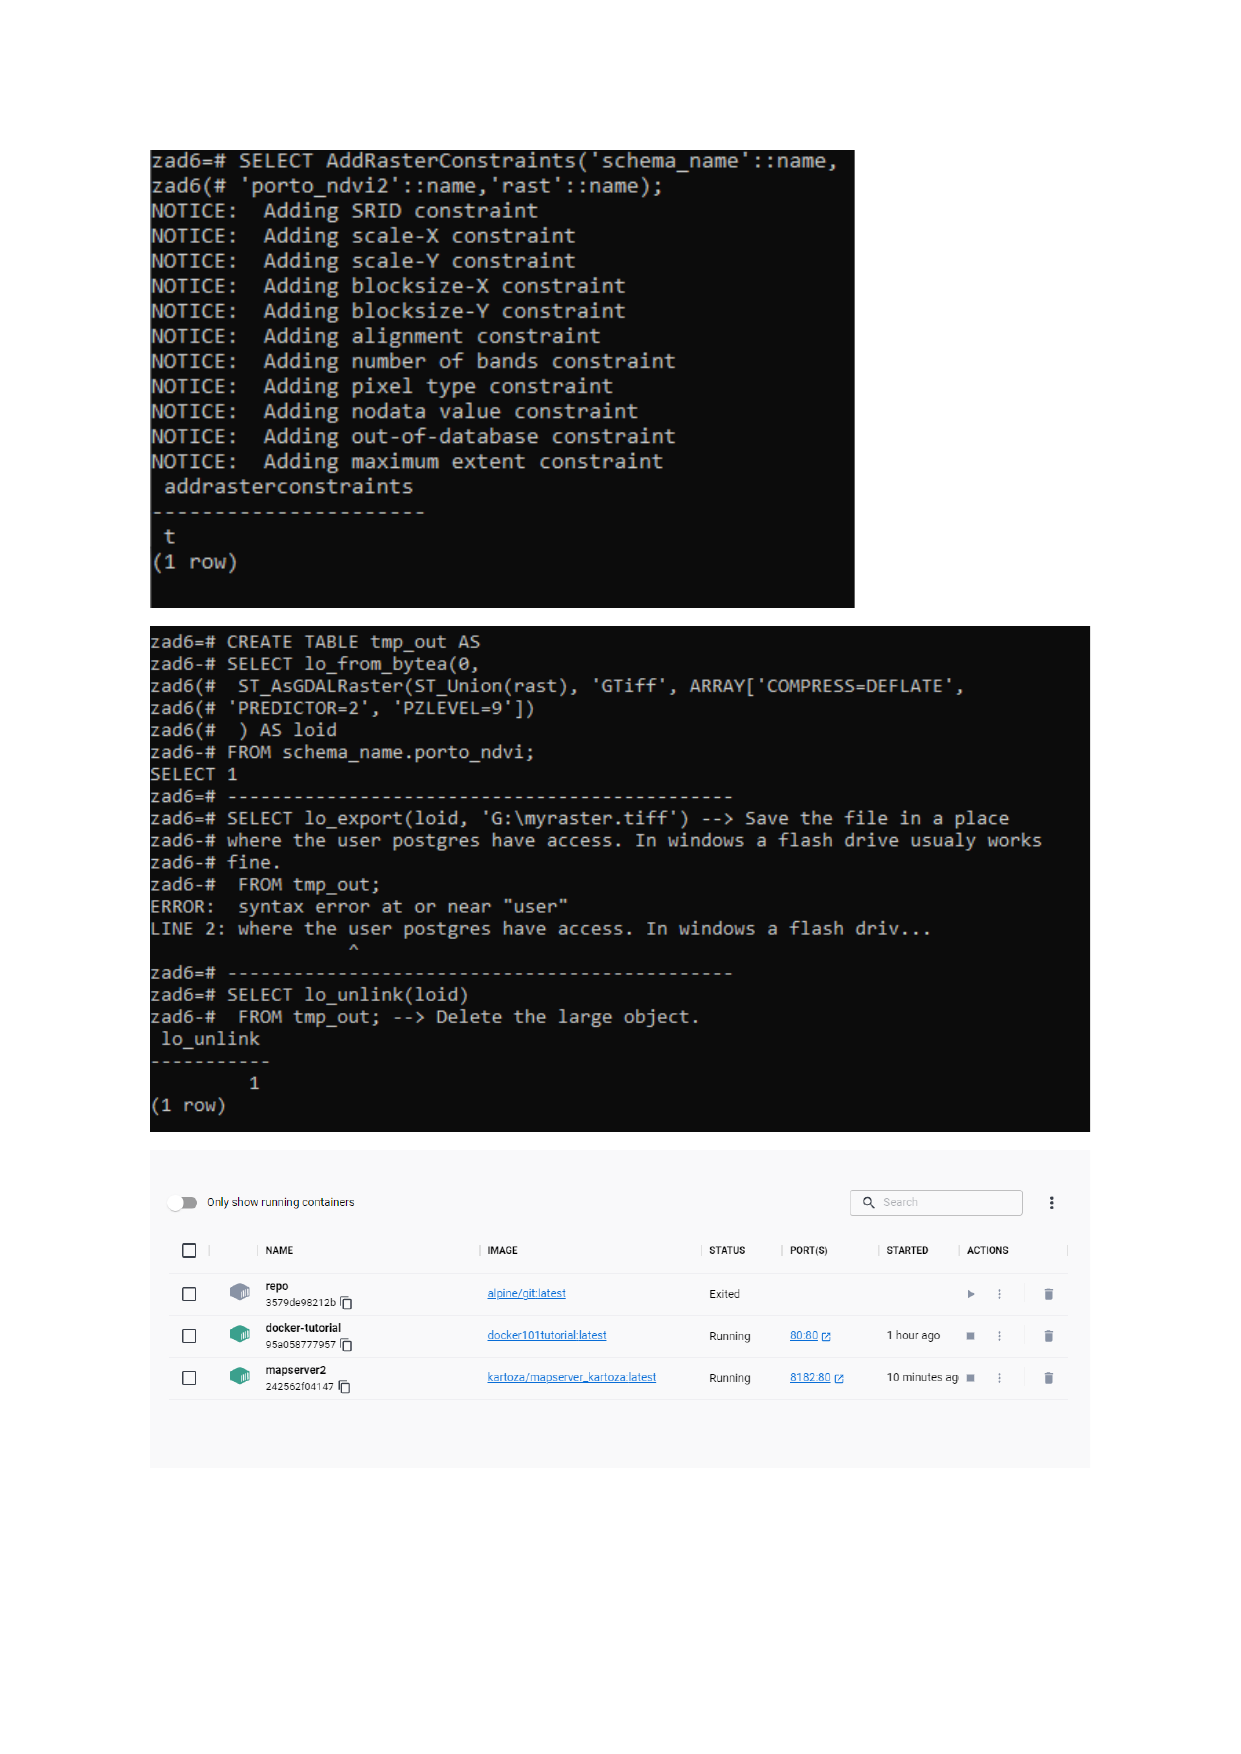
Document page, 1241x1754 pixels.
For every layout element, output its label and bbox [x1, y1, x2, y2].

picture [150, 626, 1091, 1132]
picture [150, 150, 855, 608]
picture [150, 1150, 1091, 1468]
